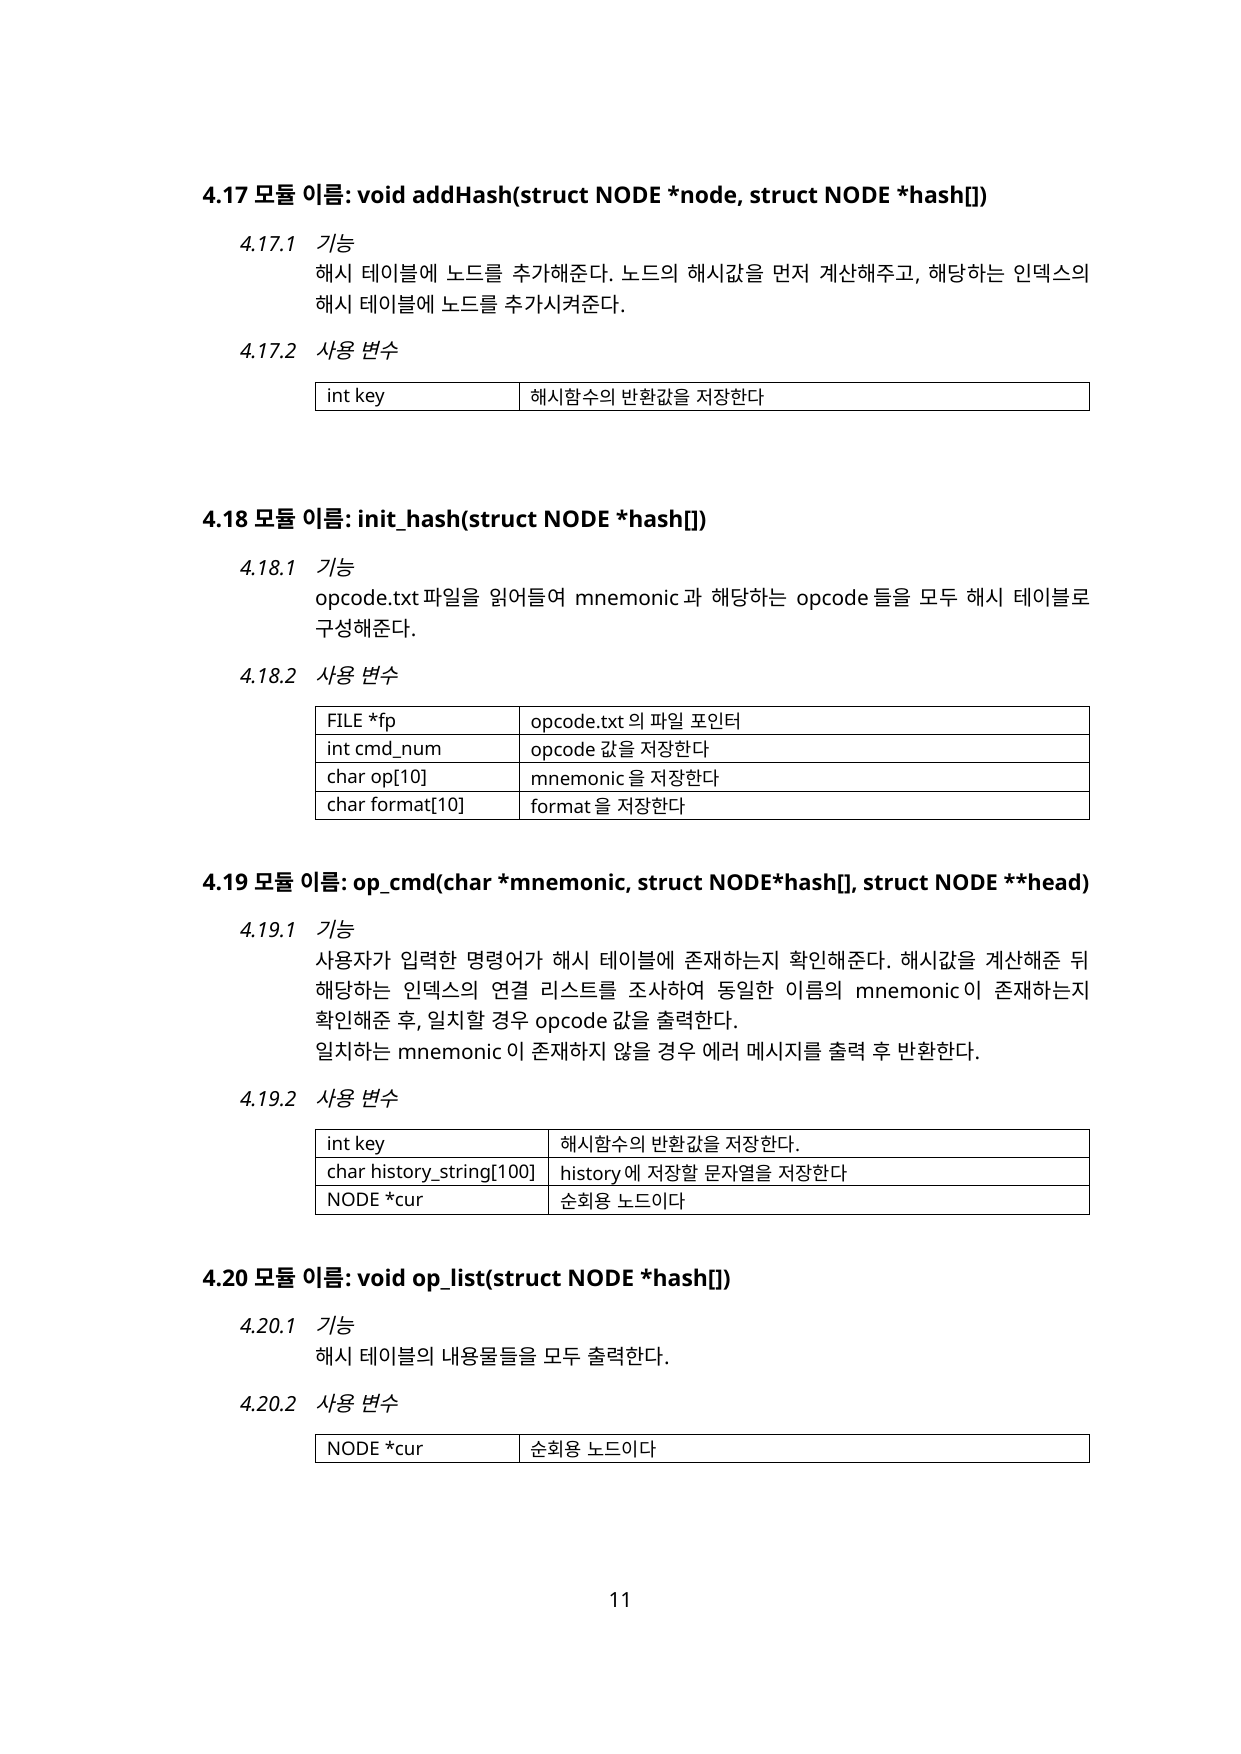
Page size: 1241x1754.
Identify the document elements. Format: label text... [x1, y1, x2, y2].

list 기능 해시 테이블의 내용물들을 모두 출력한다. [240, 1310, 1090, 1370]
table_header 해시함수의 반환값을 저장한다 [520, 383, 1089, 410]
list 기능 사용자가 입력한 명령어가 해시 테이블에 존재하는지 확인해준다. 해시값을 계산해준 뒤 해당하는 인덱스의 연결 리스트를 조사하여 동일한 이름의 mnemonic이 존재하는지 확인해준 후, 일치할 경우 opcode값을 출력한다. 일치하는 mnemonic이 존재하지 않을 경우 에러 메시지를 출력 후 반환한다. [240, 914, 1090, 1065]
table_header NODE *cur [316, 1435, 519, 1462]
table_cell NODE *cur [316, 1186, 548, 1214]
table_cell format을 저장한다 [520, 792, 1089, 819]
table_cell opcode 값을 저장한다 [520, 735, 1089, 762]
list 사용 변수 [240, 1082, 1090, 1112]
table_header 순회용 노드이다 [520, 1435, 1089, 1462]
list 사용 변수 [240, 1387, 1090, 1417]
table_header 해시함수의 반환값을 저장한다. [549, 1130, 1089, 1157]
list 기능 opcode.txt파일을 읽어들여 mnemonic과 해당하는 opcode들을 모두 해시 테이블로 구성해준다. [240, 551, 1090, 642]
table_header FILE *fp [316, 707, 519, 734]
table_header int key [316, 1130, 548, 1157]
table_cell char format[10] [316, 792, 519, 819]
table_cell 순회용 노드이다 [549, 1186, 1089, 1214]
table_header int key [316, 383, 519, 410]
table_header opcode.txt의 파일 포인터 [520, 707, 1089, 734]
list 사용 변수 [240, 659, 1090, 689]
list 모듈 이름: init_hash(struct NODE *hash[]) [202, 501, 1090, 534]
list 기능 해시 테이블에 노드를 추가해준다. 노드의 해시값을 먼저 계산해주고, 해당하는 인덱스의 해시 테이블에 노드를 추가시켜준다. [240, 227, 1090, 318]
list 모듈 이름: void op_list(struct NODE *hash[]) [202, 1260, 1090, 1293]
list 모듈 이름: void addHash(struct NODE *node, struct NODE *hash[]) [202, 177, 1090, 211]
table_cell history에 저장할 문자열을 저장한다 [549, 1158, 1089, 1185]
table_cell mnemonic을 저장한다 [520, 763, 1089, 791]
list 모듈 이름: op_cmd(char *mnemonic, struct NODE*hash[], struct NODE **head) [202, 865, 1090, 897]
table_cell char op[10] [316, 763, 519, 791]
list 사용 변수 [240, 335, 1090, 365]
table_cell char history_string[100] [316, 1158, 548, 1185]
table_cell int cmd_num [316, 735, 519, 762]
